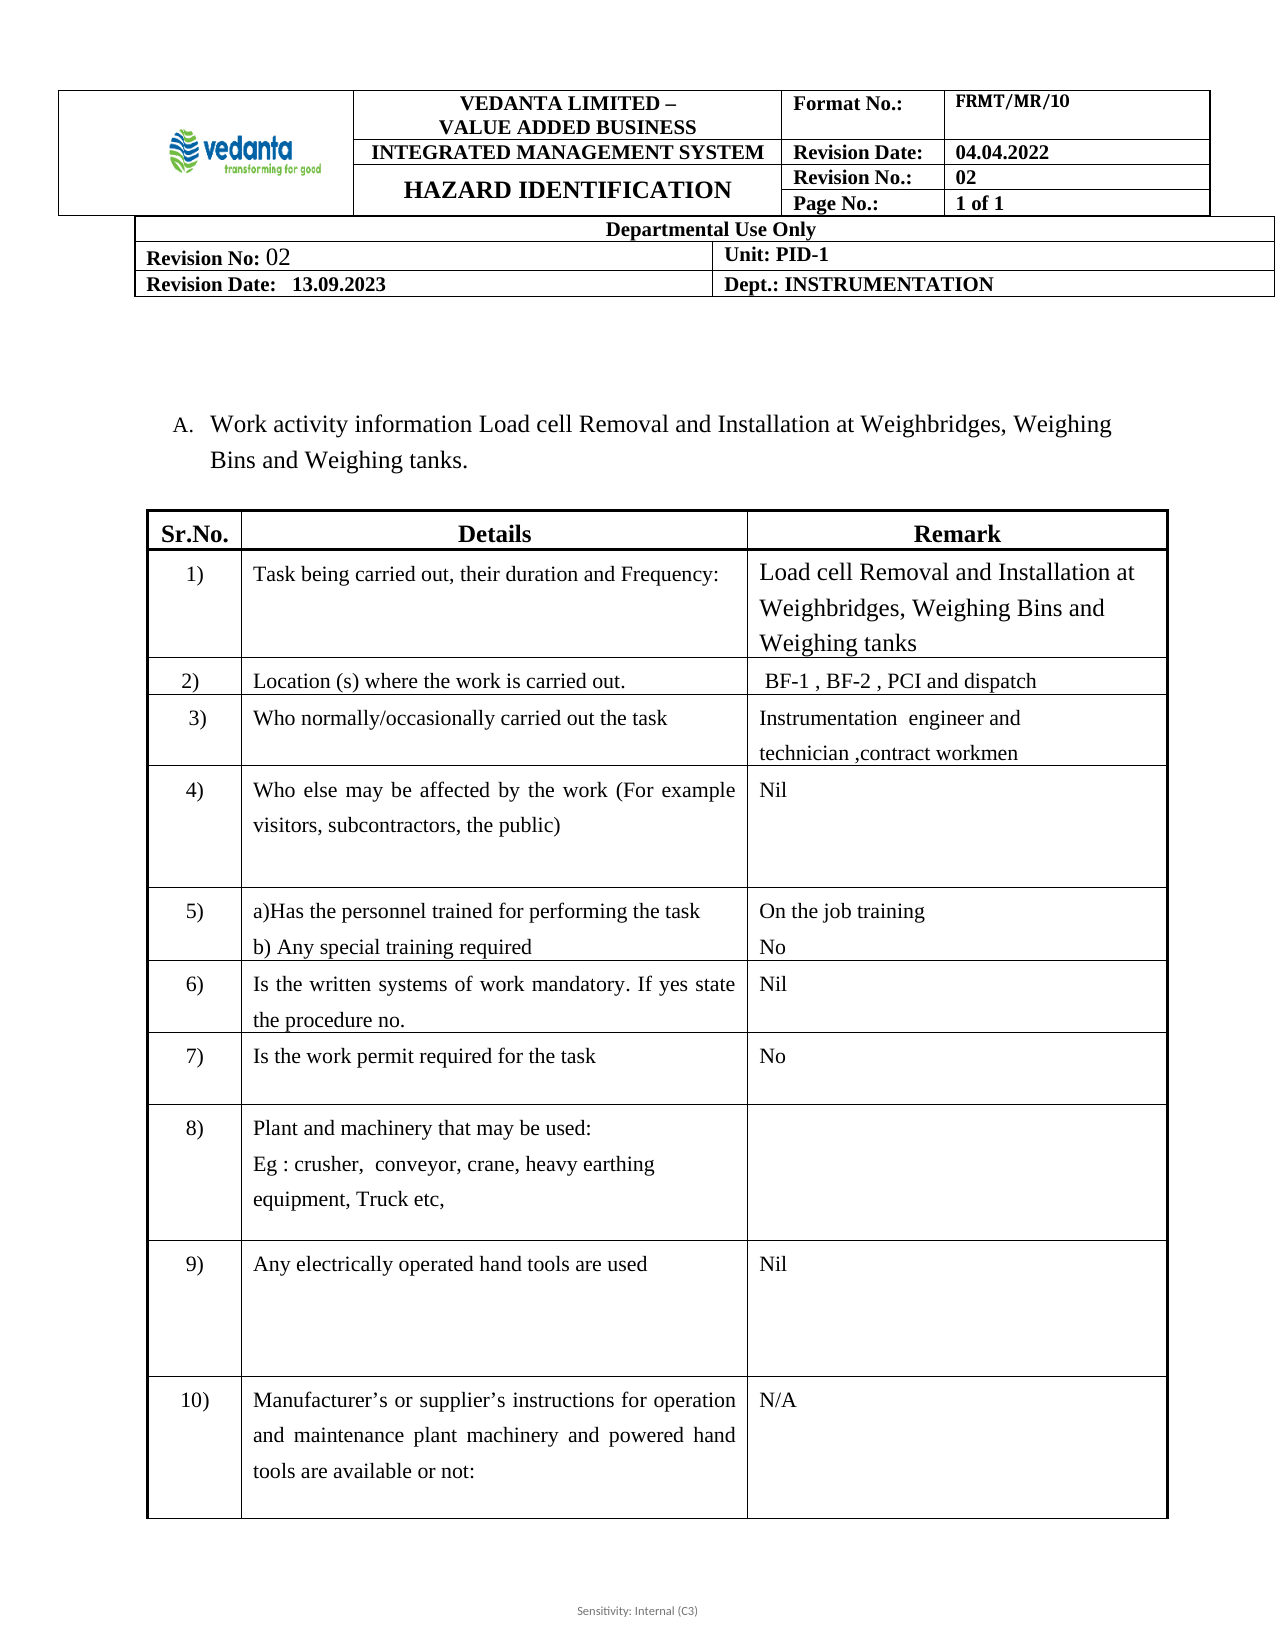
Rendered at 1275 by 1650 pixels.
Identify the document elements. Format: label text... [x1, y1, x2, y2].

table_cell Any electrically operated hand tools are used [242, 1241, 747, 1376]
table_cell Revision Date: 13.09.2023 [136, 271, 712, 296]
table_header Remark [748, 512, 1166, 548]
table_cell 1) [149, 551, 241, 657]
table_cell Unit: PID-1 [713, 242, 1274, 270]
table_cell 9) [149, 1241, 241, 1376]
picture [69, 97, 354, 209]
table_cell Is the written systems of work mandatory. If yes state the procedure no. [242, 961, 747, 1032]
table_cell 7) [149, 1033, 241, 1104]
table_cell N/A [748, 1377, 1166, 1518]
table_cell 3) [149, 695, 241, 765]
list Work activity information Load cell Removal and Installation at Weighbridges, Weighing Bins and Weighing tanks. [172, 403, 1143, 474]
table_header [59, 91, 353, 214]
table_cell Dept.: INSTRUMENTATION [713, 271, 1274, 296]
table_cell 6) [149, 961, 241, 1032]
table_cell [748, 1105, 1166, 1240]
table_cell Who normally/occasionally carried out the task [242, 695, 747, 765]
table_header Sr.No. [149, 512, 241, 548]
table_cell HAZARD IDENTIFICATION [354, 165, 781, 214]
table_cell Is the work permit required for the task [242, 1033, 747, 1104]
table_cell Task being carried out, their duration and Frequency: [242, 551, 747, 657]
table_cell Load cell Removal and Installation at Weighbridges, Weighing Bins and Weighing tanks [748, 551, 1166, 657]
table_cell 2) [149, 658, 241, 693]
table_cell Location (s) where the work is carried out. [242, 658, 747, 693]
table_header Details [242, 512, 747, 548]
table_header VEDANTA LIMITED – VALUE ADDED BUSINESS [354, 91, 781, 139]
table_cell 5) [149, 888, 241, 960]
table_cell No [748, 1033, 1166, 1104]
table_cell 04.04.2022 [945, 140, 1209, 164]
table_cell BF-1 , BF-2 , PCI and dispatch [748, 658, 1166, 693]
table_cell 8) [149, 1105, 241, 1240]
table_cell a)Has the personnel trained for performing the task b) Any special training required [242, 888, 747, 960]
table_cell Page No.: [782, 190, 944, 214]
table_cell On the job training No [748, 888, 1166, 960]
table_cell 4) [149, 766, 241, 887]
table_cell Revision Date: [782, 140, 944, 164]
table_header Departmental Use Only [136, 217, 1274, 241]
table_cell Plant and machinery that may be used: Eg : crusher, conveyor, crane, heavy earthing equipment, Truck etc, [242, 1105, 747, 1240]
table_cell Manufacturer’s or supplier’s instructions for operation and maintenance plant machinery and powered hand tools are available or not: [242, 1377, 747, 1518]
table_cell Revision No.: [782, 165, 944, 189]
table_cell Nil [748, 961, 1166, 1032]
table_cell Revision No: 02 [136, 242, 712, 270]
table_cell INTEGRATED MANAGEMENT SYSTEM [354, 140, 781, 164]
table_cell Instrumentation engineer and technician ,contract workmen [748, 695, 1166, 765]
table_cell 02 [945, 165, 1209, 189]
table_header Format No.: [782, 91, 944, 139]
table_cell Who else may be affected by the work (For example visitors, subcontractors, the public) [242, 766, 747, 887]
table_cell Nil [748, 1241, 1166, 1376]
table_cell 10) [149, 1377, 241, 1518]
table_cell 1 of 1 [945, 190, 1209, 214]
table_cell Nil [748, 766, 1166, 887]
table_header FRMT/MR/10 [945, 91, 1209, 139]
